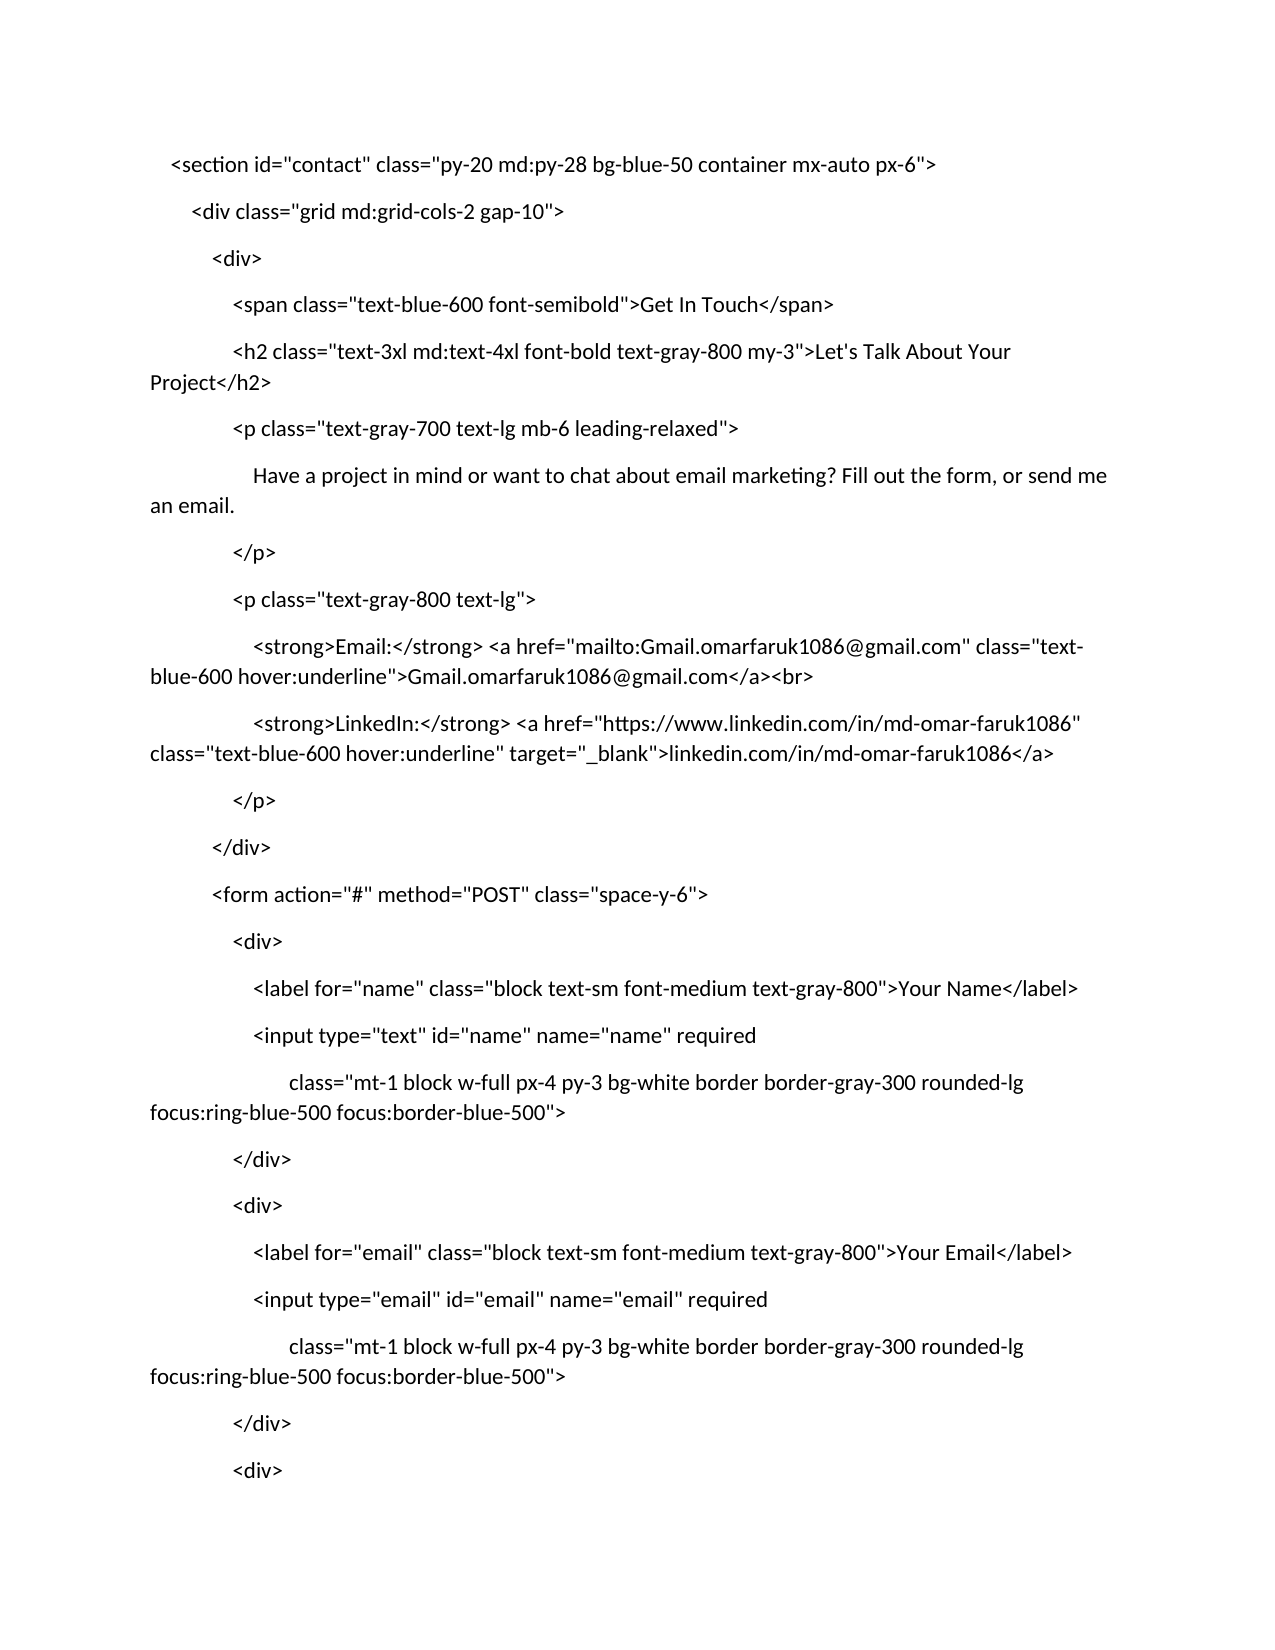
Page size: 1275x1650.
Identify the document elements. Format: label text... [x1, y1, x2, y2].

text <strong>Email:</strong> <a href="mailto:Gmail.omarfaruk1086@gmail.com" class="text-blue-600 hover:underline">Gmail.omarfaruk1086@gmail.com</a><br> [150, 632, 1125, 691]
text Have a project in mind or want to chat about email marketing? Fill out the form, or send me an email. [150, 461, 1125, 520]
text <div> [150, 1456, 1125, 1484]
text class="mt-1 block w-full px-4 py-3 bg-white border border-gray-300 rounded-lg focus:ring-blue-500 focus:border-blue-500"> [150, 1068, 1125, 1126]
text <p class="text-gray-800 text-lg"> [150, 585, 1125, 613]
text </div> [150, 833, 1125, 861]
text <p class="text-gray-700 text-lg mb-6 leading-relaxed"> [150, 414, 1125, 443]
text </div> [150, 1409, 1125, 1437]
text </div> [150, 1145, 1125, 1173]
text <input type="text" id="name" name="name" required [150, 1021, 1125, 1049]
text <div> [150, 1192, 1125, 1220]
text <label for="name" class="block text-sm font-medium text-gray-800">Your Name</label> [150, 974, 1125, 1002]
text <div class="grid md:grid-cols-2 gap-10"> [150, 197, 1125, 225]
text <span class="text-blue-600 font-semibold">Get In Touch</span> [150, 291, 1125, 319]
text </p> [150, 538, 1125, 567]
text <div> [150, 244, 1125, 272]
text <div> [150, 927, 1125, 955]
text <strong>LinkedIn:</strong> <a href="https://www.linkedin.com/in/md-omar-faruk1086" class="text-blue-600 hover:underline" target="_blank">linkedin.com/in/md-omar-faruk1086</a> [150, 709, 1125, 768]
text <label for="email" class="block text-sm font-medium text-gray-800">Your Email</label> [150, 1238, 1125, 1267]
text class="mt-1 block w-full px-4 py-3 bg-white border border-gray-300 rounded-lg focus:ring-blue-500 focus:border-blue-500"> [150, 1332, 1125, 1391]
text <h2 class="text-3xl md:text-4xl font-bold text-gray-800 my-3">Let's Talk About Your Project</h2> [150, 337, 1125, 396]
text </p> [150, 786, 1125, 814]
text <section id="contact" class="py-20 md:py-28 bg-blue-50 container mx-auto px-6"> [150, 150, 1125, 178]
text <form action="#" method="POST" class="space-y-6"> [150, 880, 1125, 908]
text <input type="email" id="email" name="email" required [150, 1285, 1125, 1313]
